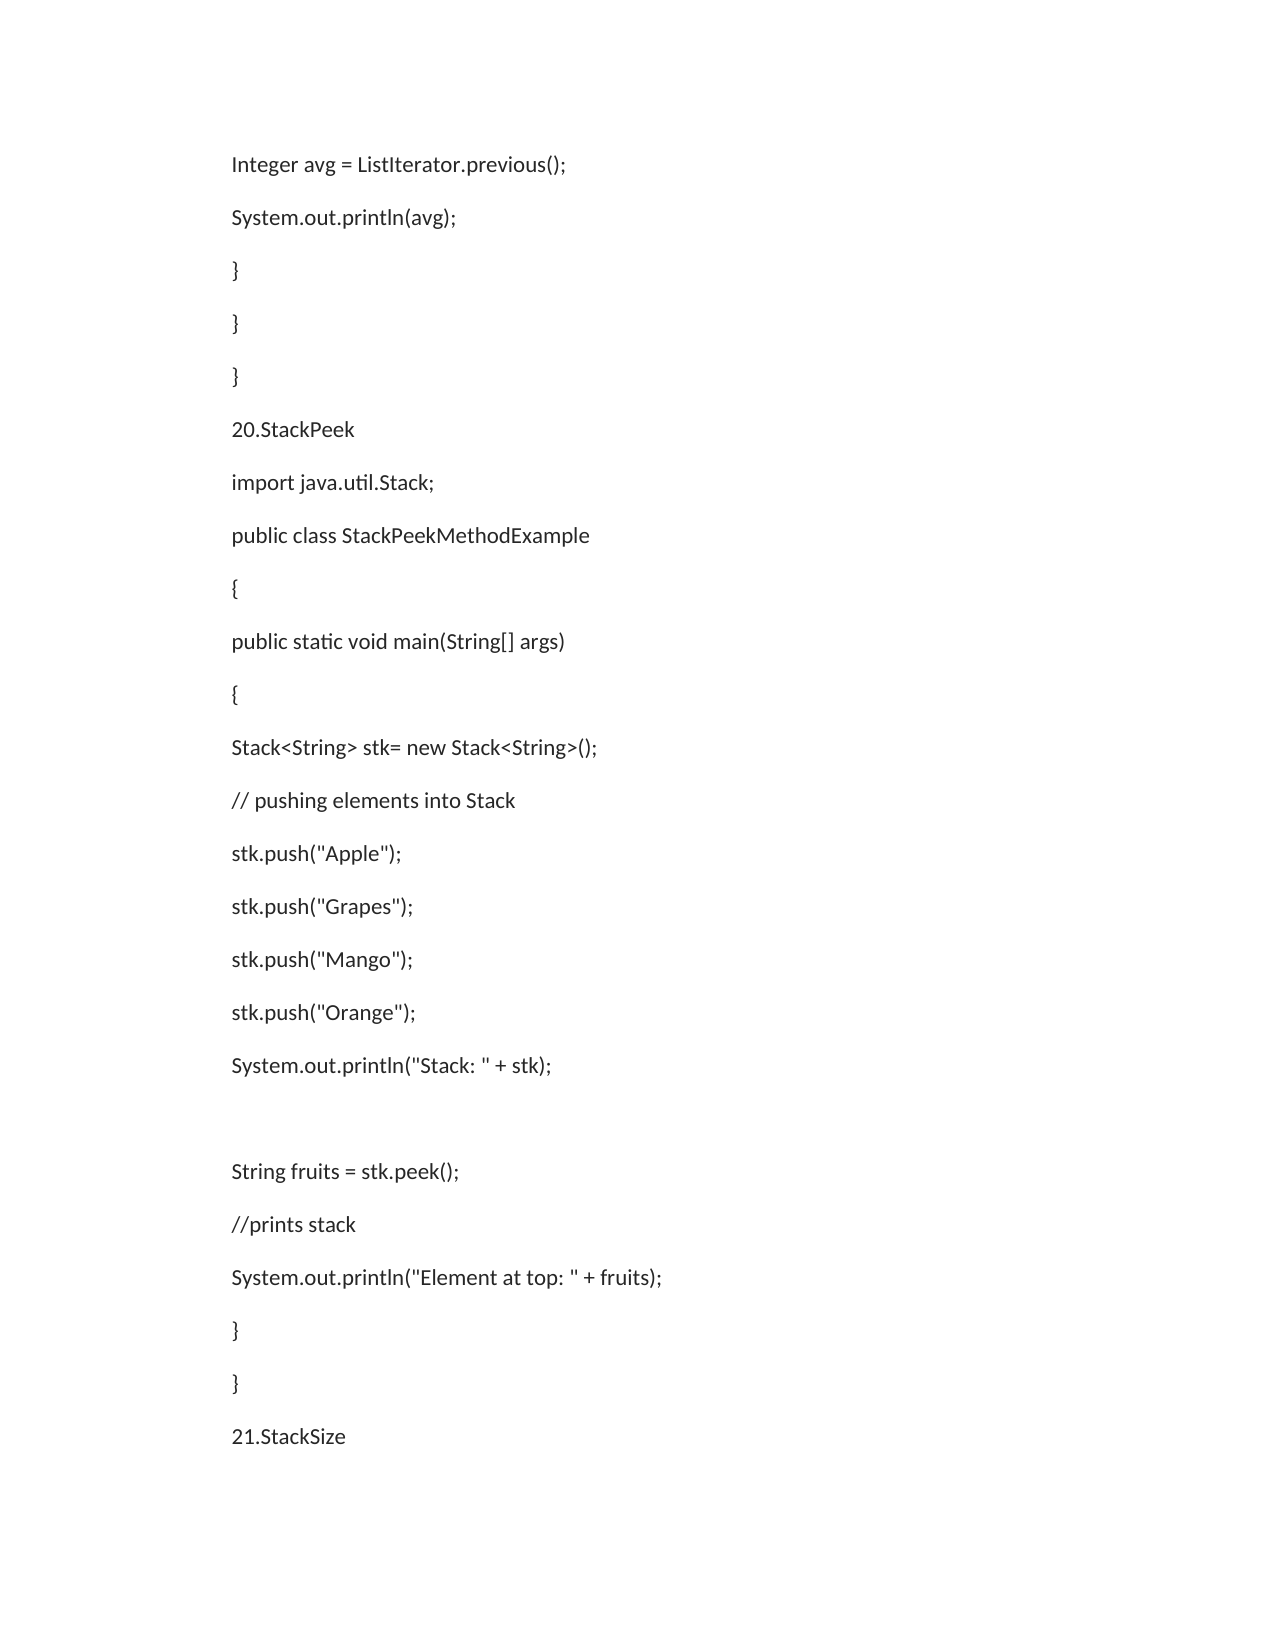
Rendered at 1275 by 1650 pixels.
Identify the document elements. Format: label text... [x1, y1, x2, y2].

text 20.StackPeek [156, 415, 1118, 443]
text Integer avg = ListIterator.previous(); [156, 150, 1118, 178]
text System.out.println("Element at top: " + fruits); [156, 1263, 1118, 1291]
text // pushing elements into Stack [156, 786, 1118, 814]
text } [156, 362, 1118, 390]
text System.out.println(avg); [156, 203, 1118, 231]
text { [156, 680, 1118, 708]
text public static void main(String[] args) [156, 627, 1118, 655]
text //prints stack [156, 1210, 1118, 1238]
text System.out.println("Stack: " + stk); [156, 1051, 1118, 1079]
text public class StackPeekMethodExample [156, 521, 1118, 549]
text } [156, 1369, 1118, 1397]
text } [156, 309, 1118, 337]
text import java.util.Stack; [156, 468, 1118, 496]
text { [156, 574, 1118, 602]
text stk.push("Apple"); [156, 839, 1118, 867]
text Stack<String> stk= new Stack<String>(); [156, 733, 1118, 761]
text stk.push("Grapes"); [156, 892, 1118, 920]
text String fruits = stk.peek(); [156, 1157, 1118, 1185]
text stk.push("Orange"); [156, 998, 1118, 1026]
text } [156, 256, 1118, 284]
text } [156, 1316, 1118, 1344]
text stk.push("Mango"); [156, 945, 1118, 973]
text 21.StackSize [156, 1422, 1118, 1451]
